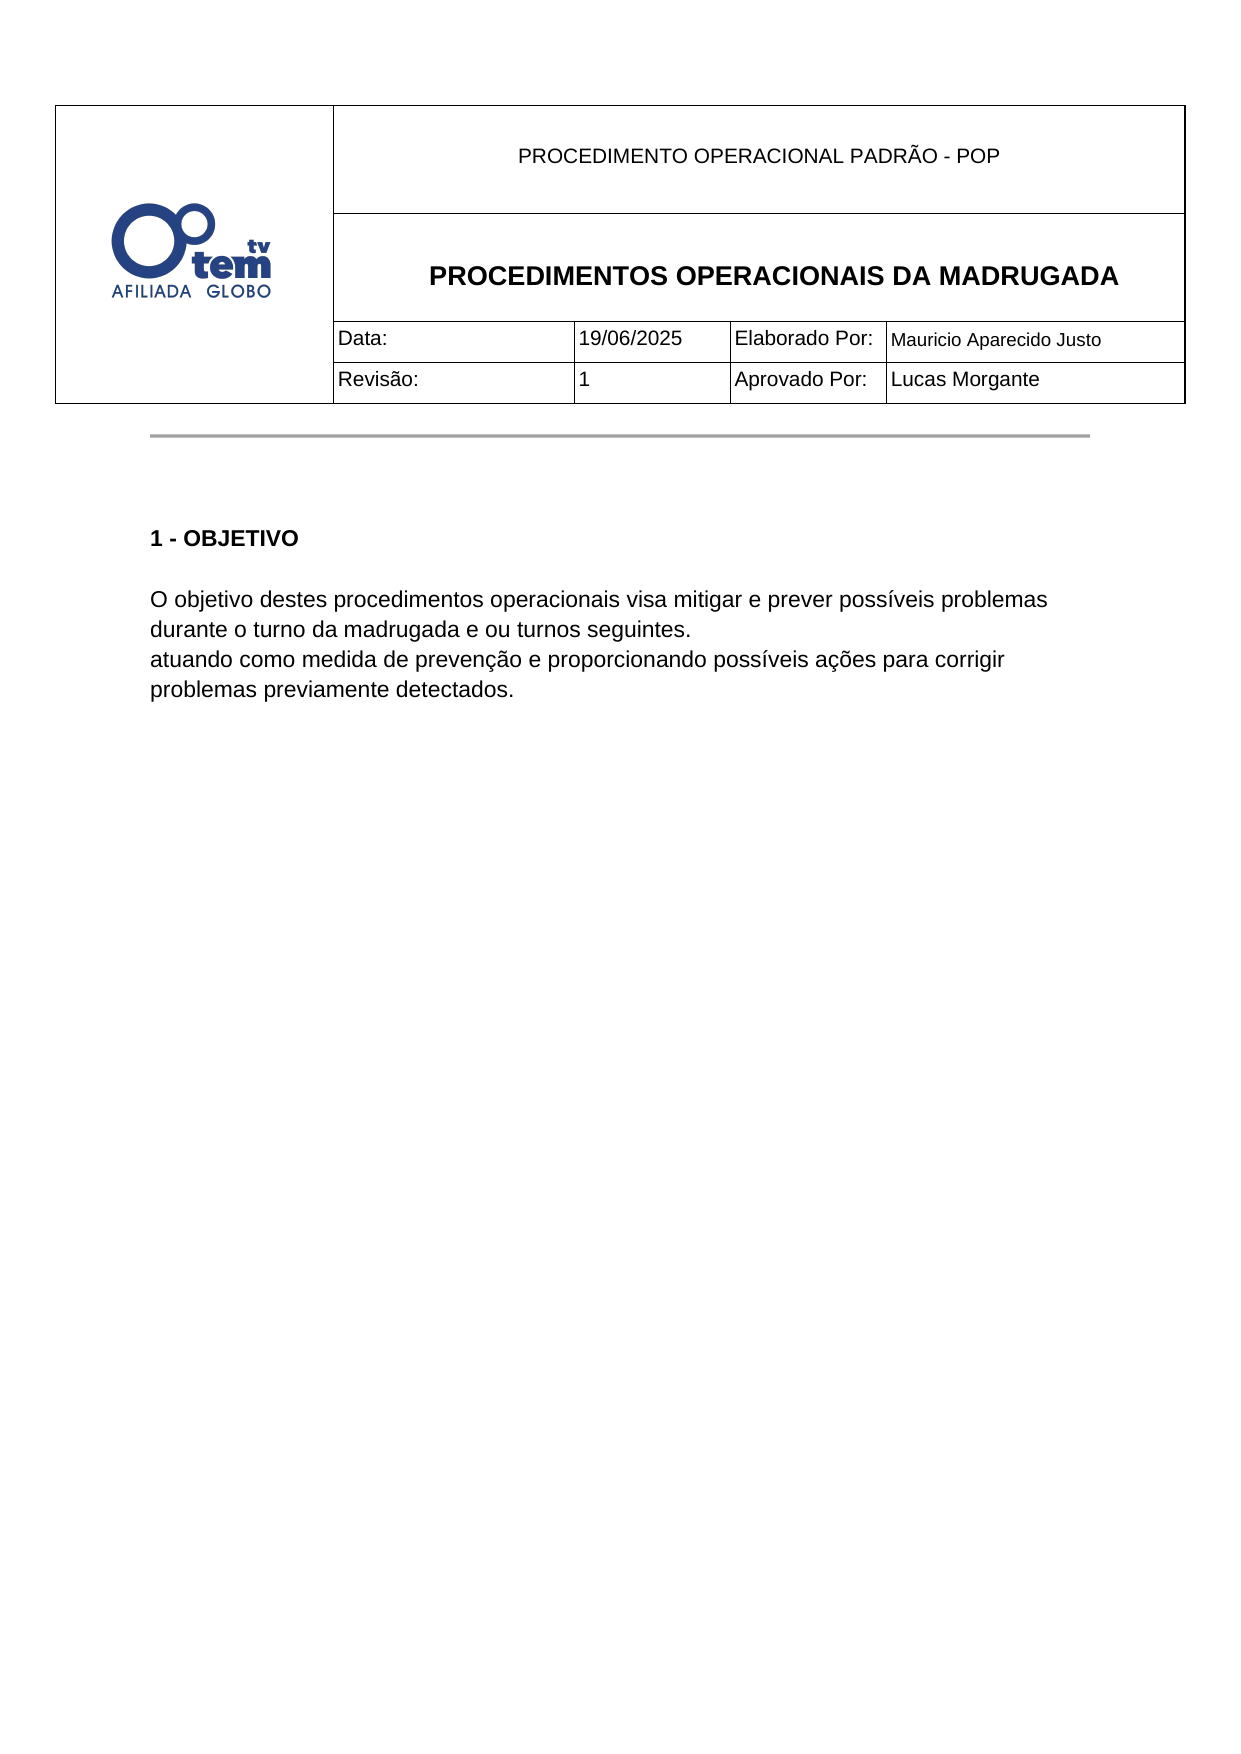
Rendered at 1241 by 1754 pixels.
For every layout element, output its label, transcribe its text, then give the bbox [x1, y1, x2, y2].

text 1 - OBJETIVO [150, 525, 1090, 551]
text atuando como medida de prevenção e proporcionando possíveis ações para corrigir problemas previamente detectados. [150, 646, 1090, 702]
text O objetivo destes procedimentos operacionais visa mitigar e prever possíveis problemas durante o turno da madrugada e ou turnos seguintes. [150, 586, 1090, 642]
picture [66, 172, 332, 330]
